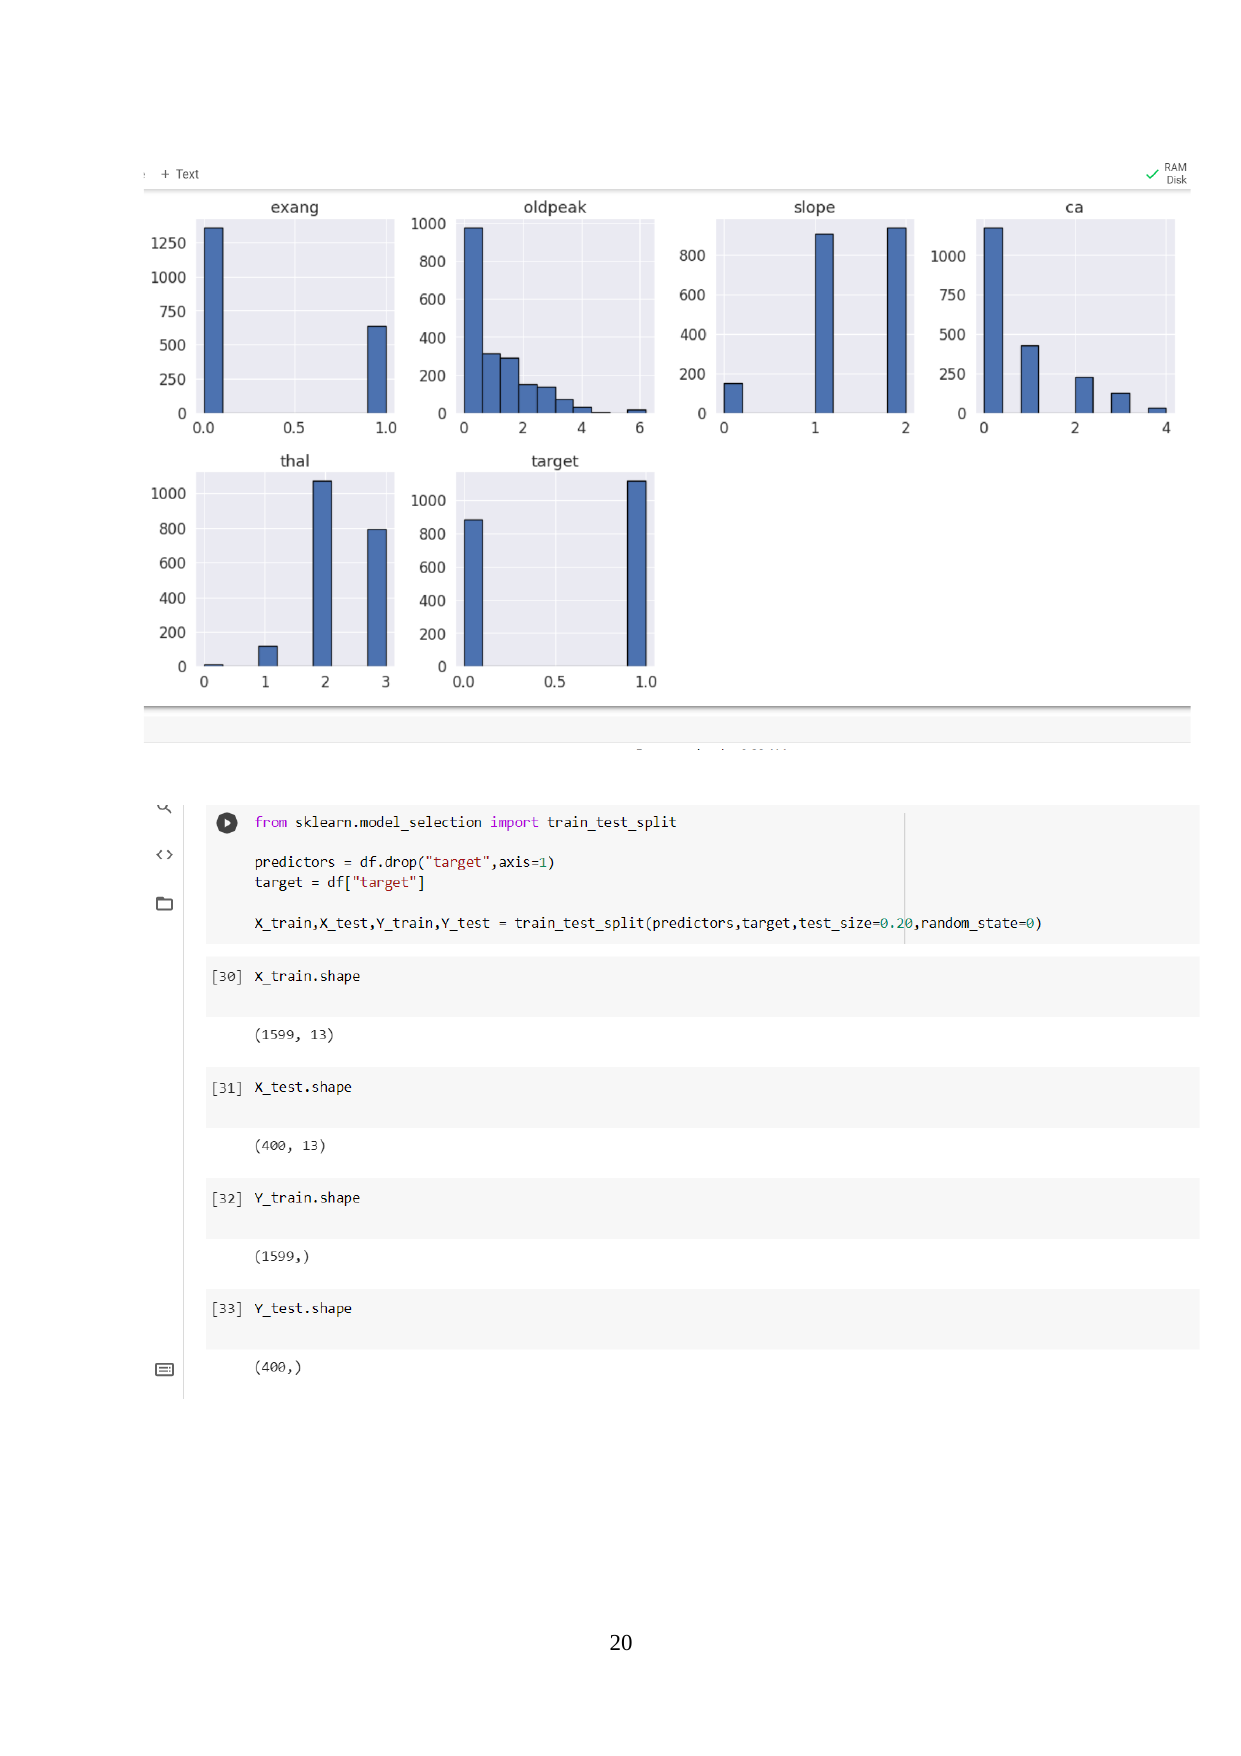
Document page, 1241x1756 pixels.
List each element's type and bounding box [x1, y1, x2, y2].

picture [143, 161, 1191, 750]
picture [143, 805, 1200, 1399]
